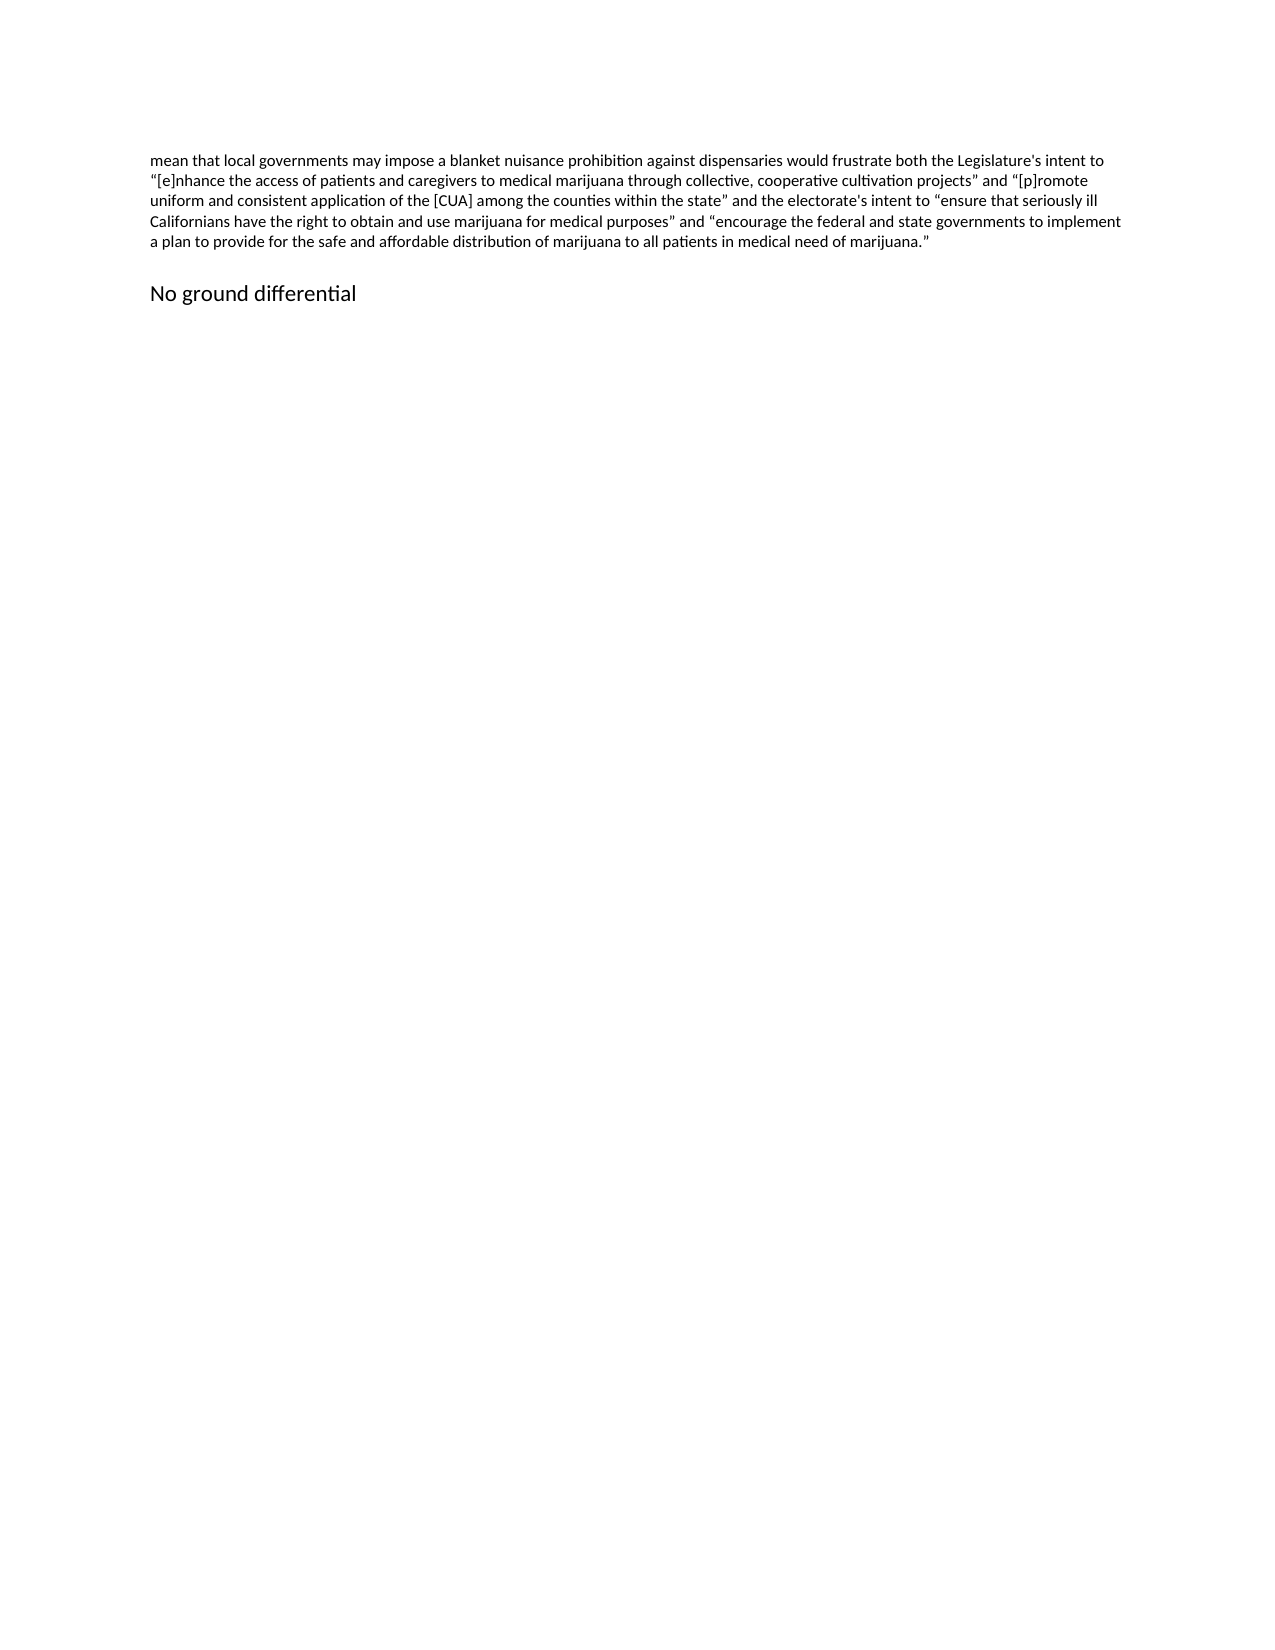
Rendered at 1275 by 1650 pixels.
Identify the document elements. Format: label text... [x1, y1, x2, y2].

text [150, 150, 1125, 252]
text No ground differential [150, 279, 1125, 308]
